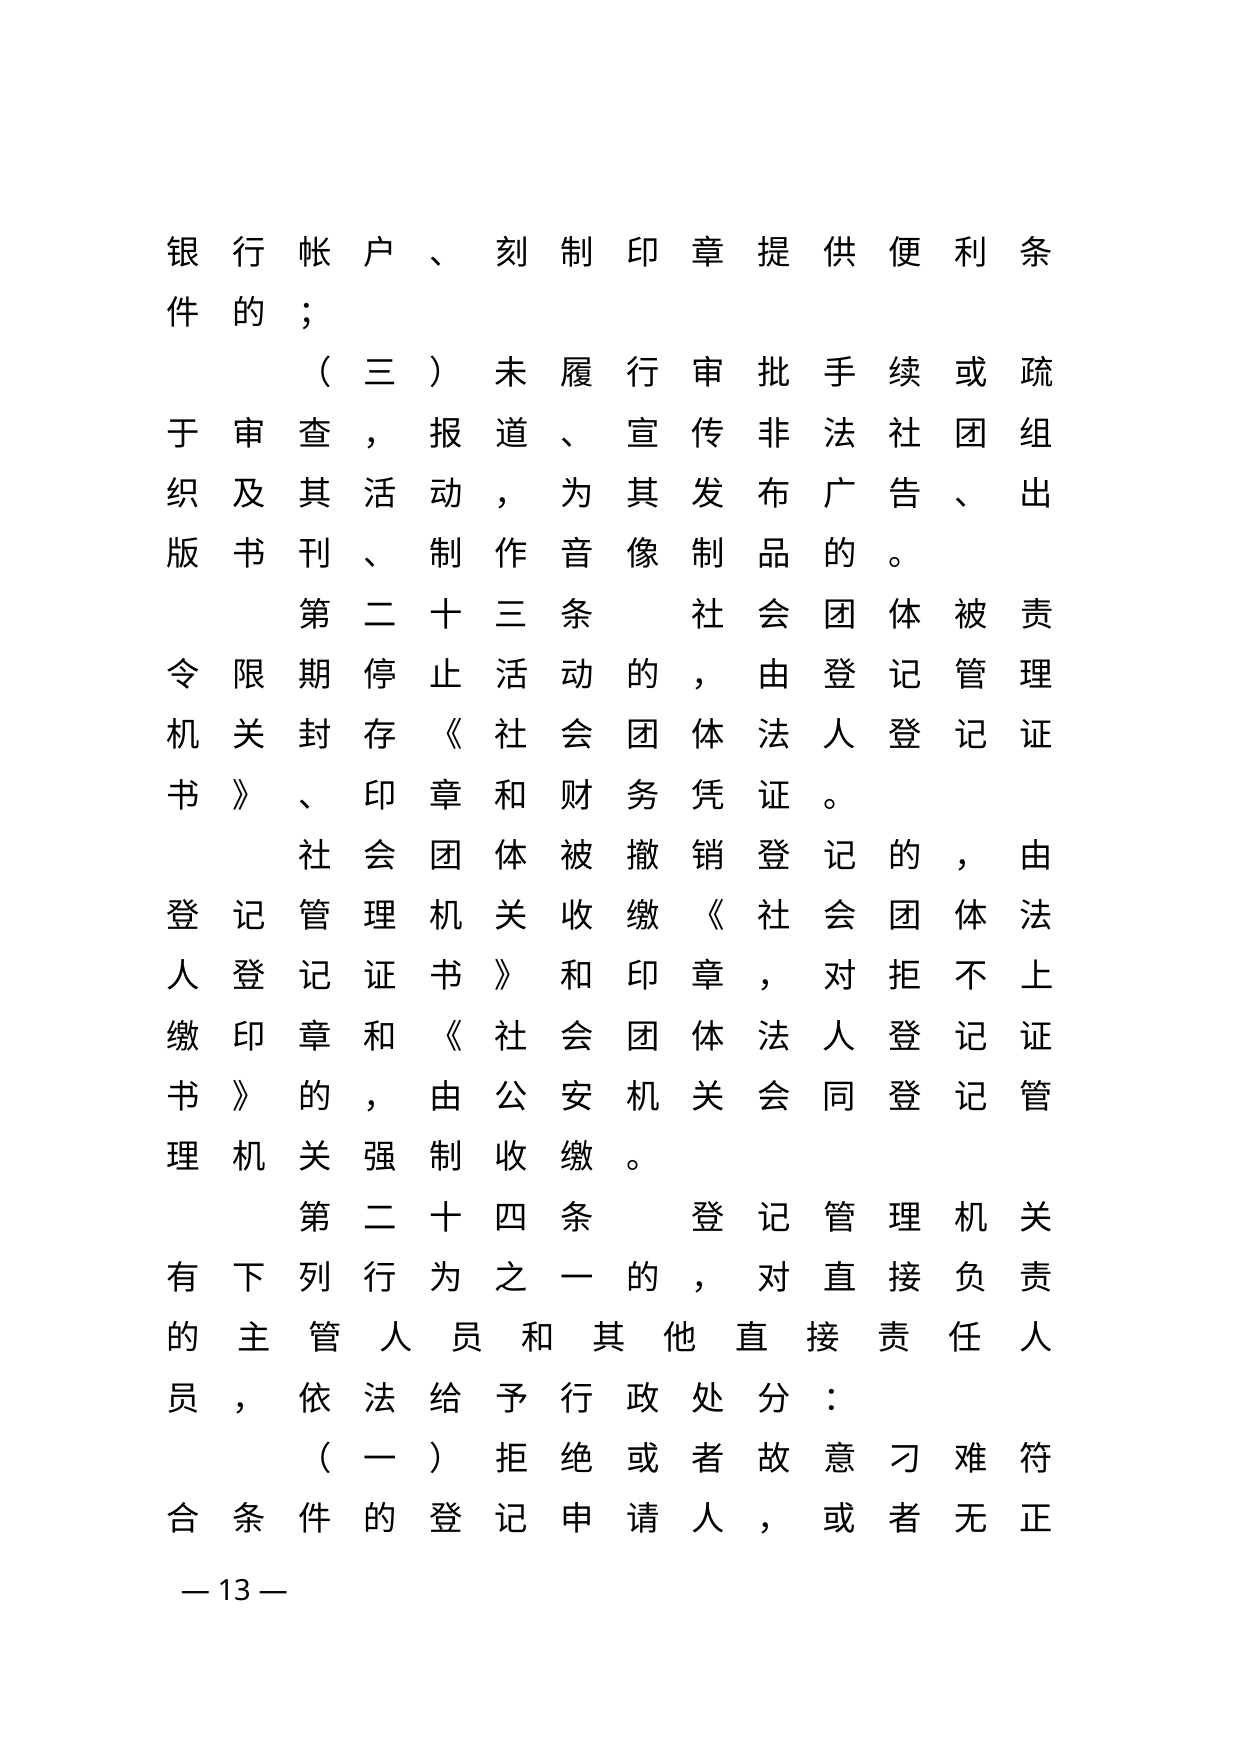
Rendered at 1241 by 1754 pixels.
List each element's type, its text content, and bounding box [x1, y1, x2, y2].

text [167, 219, 1085, 340]
text 第二十四条 登记管理机关有下列行为之一的，对直接负责的主管人员和其他直接责任人员，依法给予行政处分： [167, 1184, 1085, 1426]
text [167, 1426, 1085, 1546]
text 第二十三条 社会团体被责令限期停止活动的，由登记管理机关封存《社会团体法人登记证书》、印章和财务凭证。 [167, 581, 1085, 823]
text 社会团体被撤销登记的，由登记管理机关收缴《社会团体法人登记证书》和印章，对拒不上缴印章和《社会团体法人登记证书》的，由公安机关会同登记管理机关强制收缴。 [167, 823, 1085, 1184]
text （三）未履行审批手续或疏于审查，报道、宣传非法社团组织及其活动，为其发布广告、出版书刊、制作音像制品的。 [167, 340, 1085, 581]
